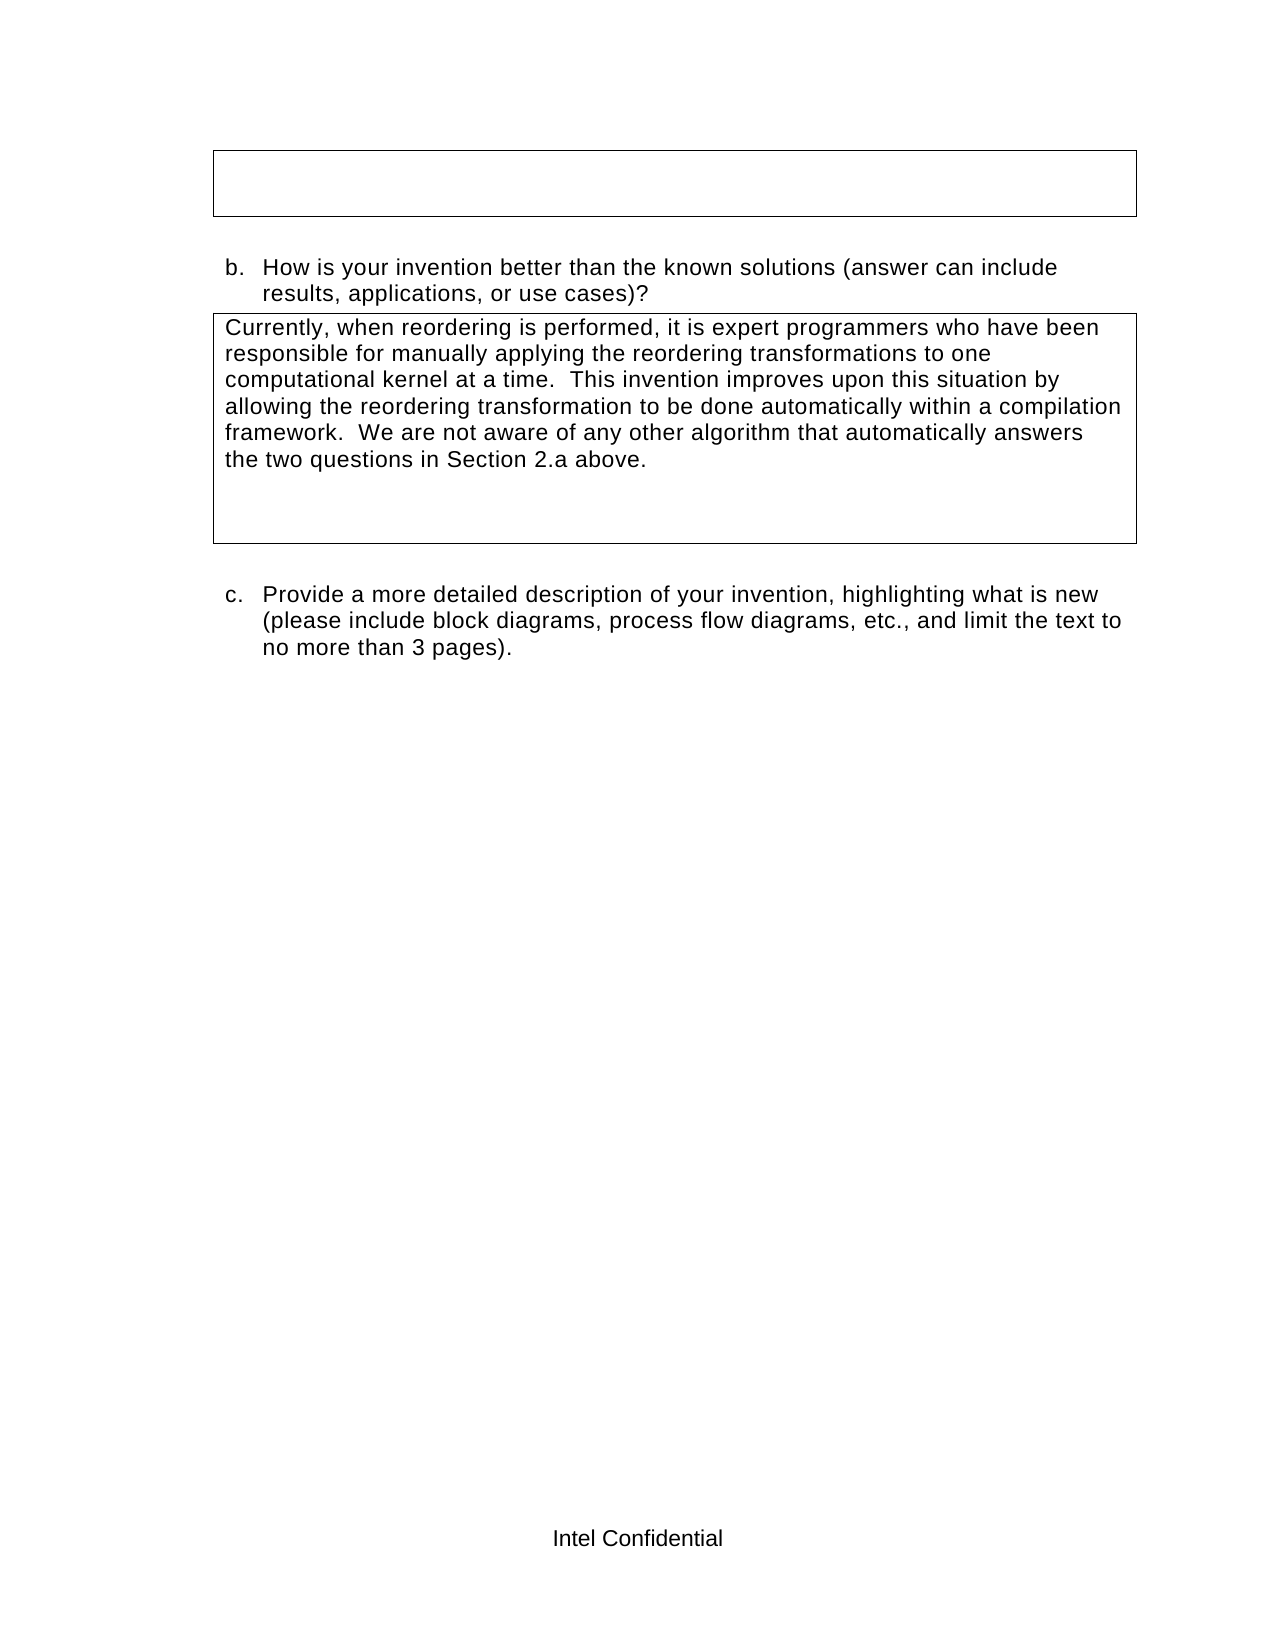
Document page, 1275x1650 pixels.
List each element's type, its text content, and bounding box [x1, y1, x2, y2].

list How is your invention better than the known solutions (answer can include results, applications, or use cases)? [225, 254, 1125, 306]
list Provide a more detailed description of your invention, highlighting what is new (please include block diagrams, process flow diagrams, etc., and limit the text to no more than 3 pages). [225, 581, 1125, 660]
table_header Currently, when reordering is performed, it is expert programmers who have been responsible for manually applying the reordering transformations to one computational kernel at a time. This invention improves upon this situation by allowing the reordering transformation to be done automatically within a compilation framework. We are not aware of any other algorithm that automatically answers the two questions in Section 2.a above. [214, 314, 1136, 543]
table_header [214, 151, 1136, 216]
